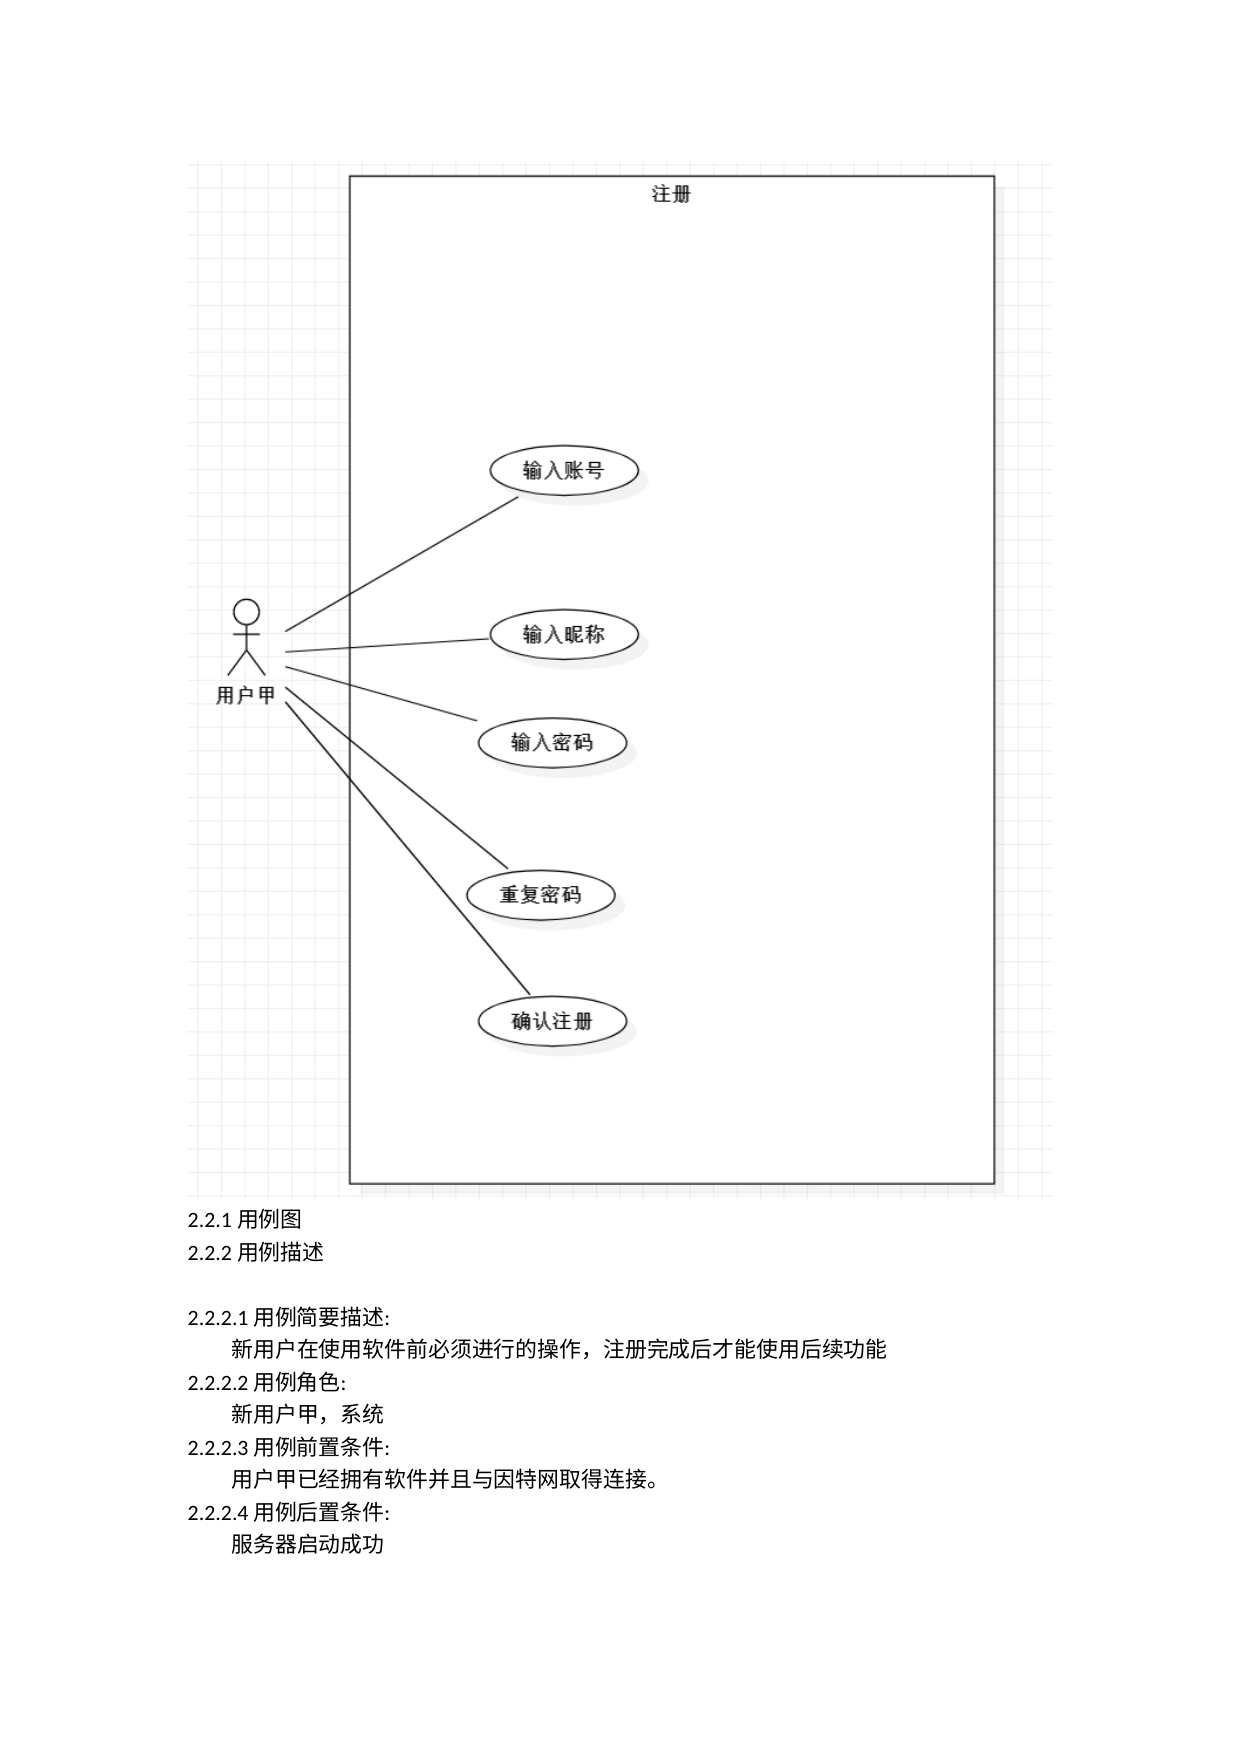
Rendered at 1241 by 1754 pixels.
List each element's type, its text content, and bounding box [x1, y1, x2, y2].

text 2.2.2.4用例后置条件: [187, 1494, 1053, 1527]
text 2.2.2 用例描述 [187, 1234, 1053, 1267]
text 2.2.2.3用例前置条件: [187, 1429, 1053, 1462]
picture [187, 162, 1053, 1199]
text 新用户甲，系统 [187, 1397, 1053, 1429]
text 用户甲已经拥有软件并且与因特网取得连接。 [187, 1462, 1053, 1494]
text 新用户在使用软件前必须进行的操作，注册完成后才能使用后续功能 [187, 1332, 1053, 1364]
text 2.2.1 用例图 [187, 1199, 1053, 1234]
text 服务器启动成功 [187, 1527, 1053, 1559]
text 2.2.2.1用例简要描述: [187, 1299, 1053, 1332]
text 2.2.2.2用例角色: [187, 1364, 1053, 1397]
